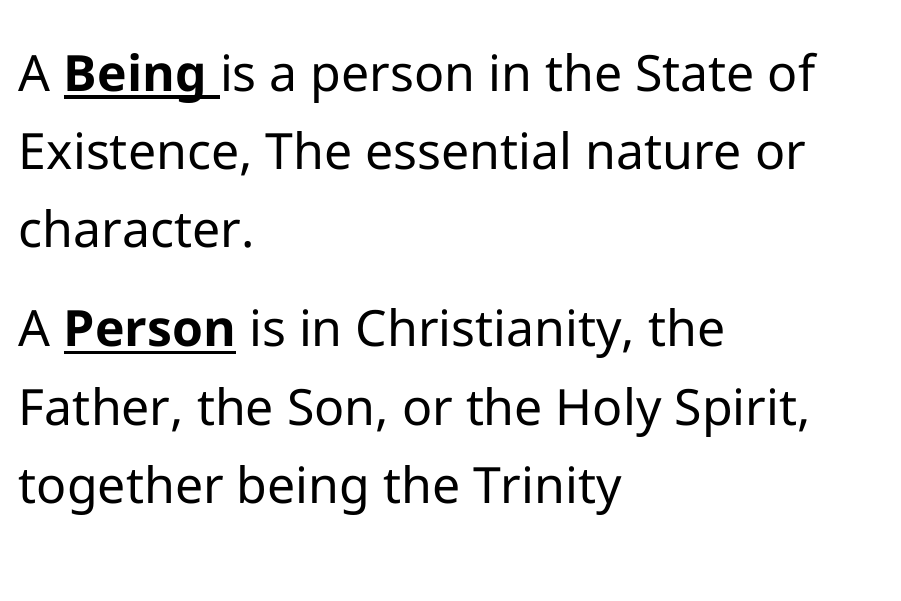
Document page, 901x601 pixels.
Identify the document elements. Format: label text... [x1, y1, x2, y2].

text A Person is in Christianity, the Father, the Son, or the Holy Spirit, together being the Trinity [19, 293, 881, 518]
text A Being is a person in the State of Existence, The essential nature or character. [19, 37, 881, 262]
